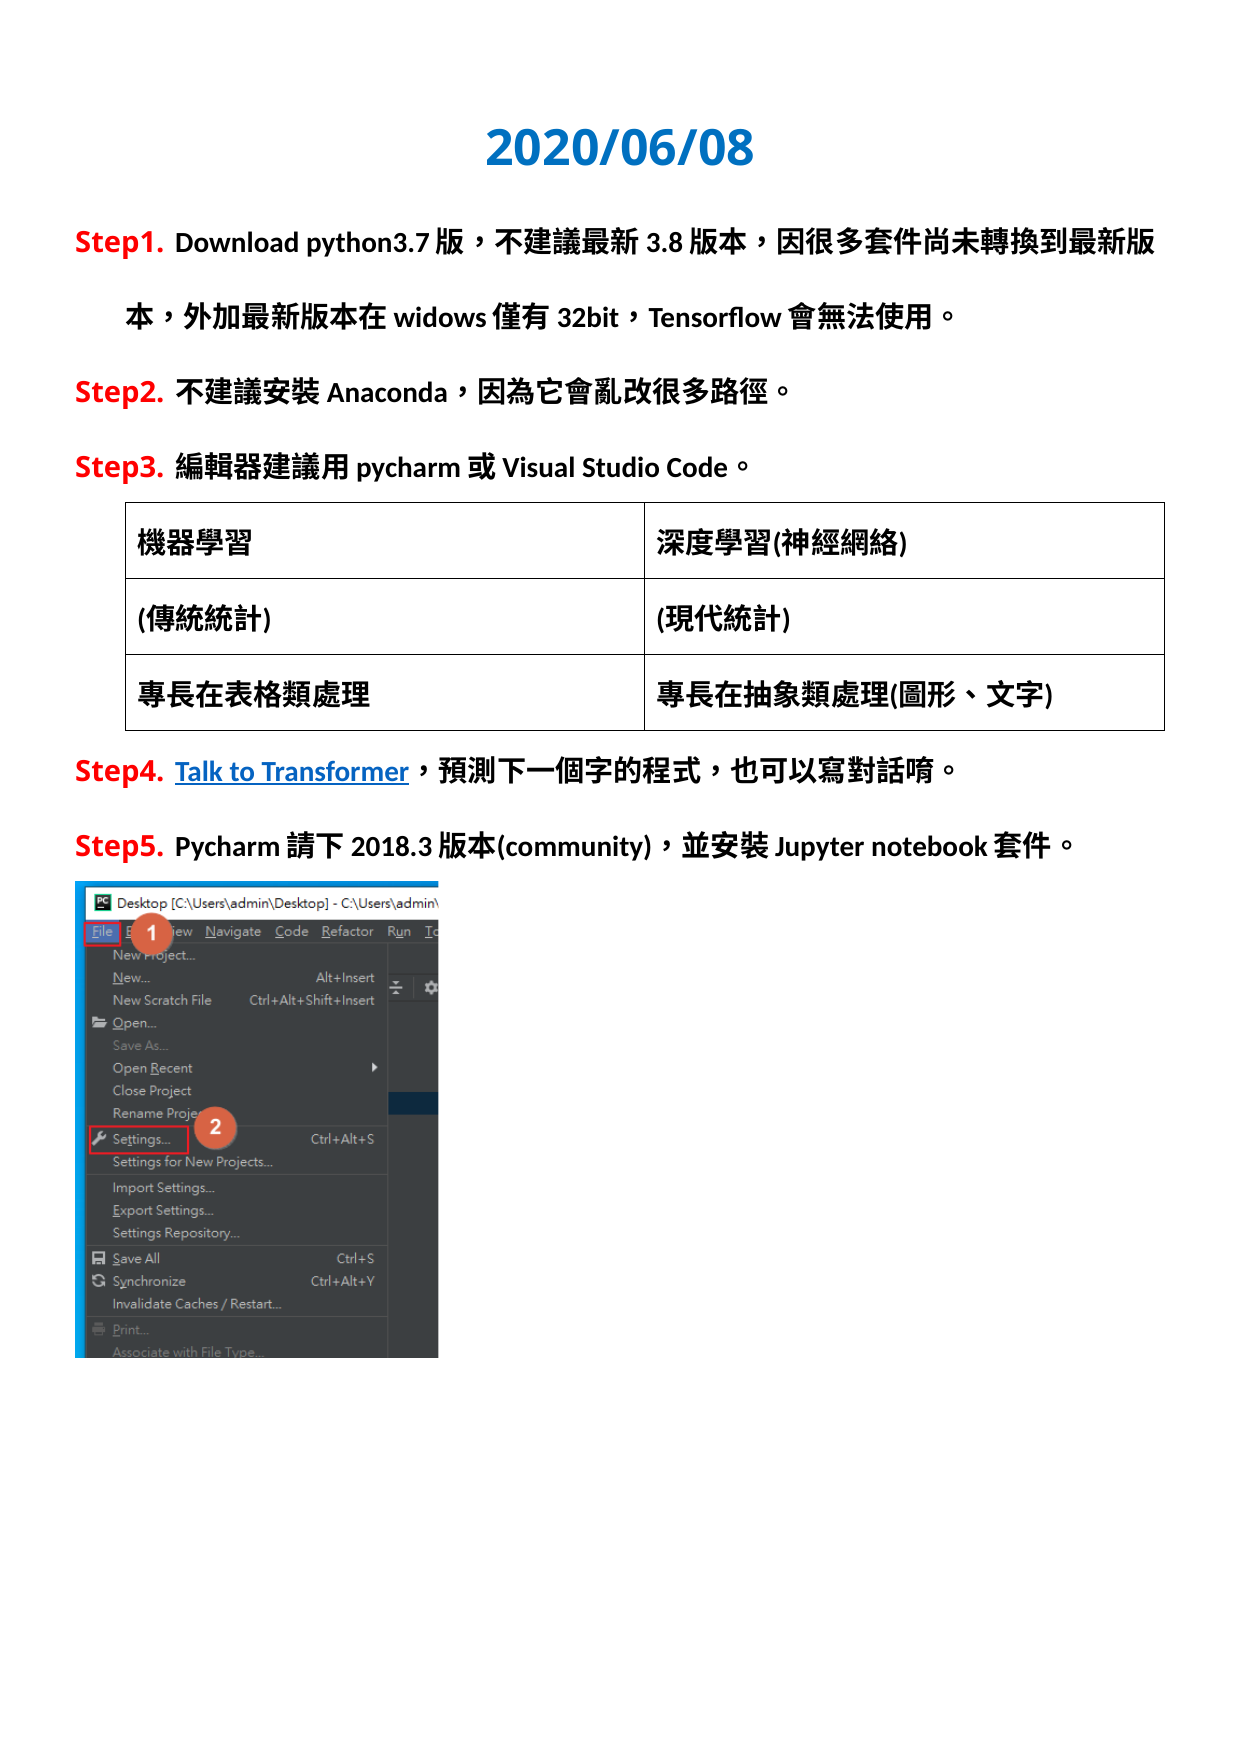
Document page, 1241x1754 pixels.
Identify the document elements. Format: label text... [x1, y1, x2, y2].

table_cell 專長在表格類處理 [126, 655, 644, 730]
list 不建議安裝Anaconda，因為它會亂改很多路徑。 [75, 352, 1165, 427]
table_header 機器學習 [126, 503, 644, 578]
list Talk to Transformer，預測下一個字的程式，也可以寫對話唷。 [75, 731, 1165, 806]
table_cell 專長在抽象類處理(圖形、文字) [645, 655, 1164, 730]
table_header 深度學習(神經網絡) [645, 503, 1164, 578]
list Download python3.7版，不建議最新3.8版本，因很多套件尚未轉換到最新版本，外加最新版本在widows僅有32bit，Tensorflow會無法使用。 [75, 202, 1165, 352]
table_cell (傳統統計) [126, 579, 644, 654]
text 2020/06/08 [75, 108, 1165, 183]
picture [75, 881, 439, 1358]
table_cell (現代統計) [645, 579, 1164, 654]
list Pycharm請下2018.3版本(community)，並安裝Jupyter notebook套件。 [75, 806, 1165, 881]
list 編輯器建議用pycharm或Visual Studio Code。 [75, 427, 1165, 502]
